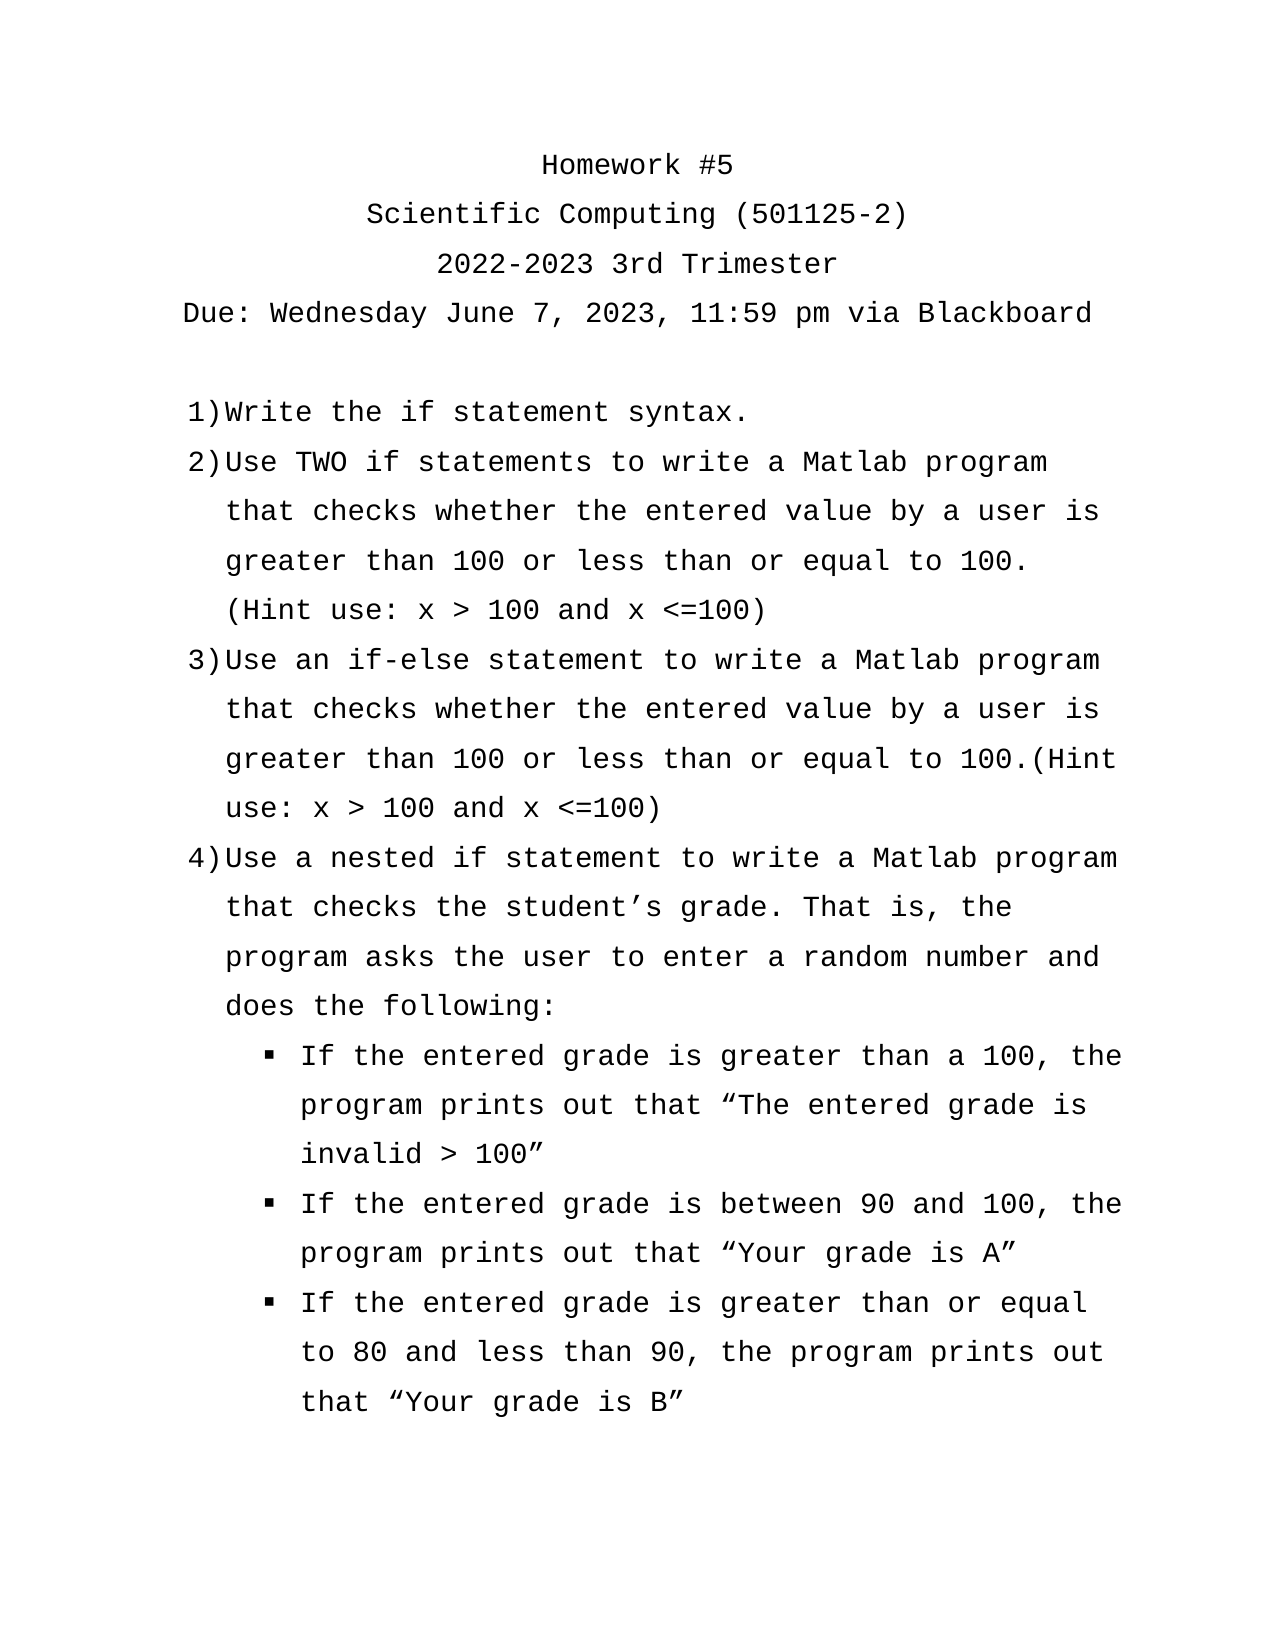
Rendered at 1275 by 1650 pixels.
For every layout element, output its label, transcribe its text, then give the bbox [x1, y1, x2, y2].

list Use an if-else statement to write a Matlab program that checks whether the entered value by a user is greater than 100 or less than or equal to 100.(Hint use: x > 100 and x <=100) [187, 645, 1125, 826]
text 2022-2023 3rd Trimester [150, 249, 1125, 282]
list Write the if statement syntax. [187, 397, 1125, 430]
list If the entered grade is greater than or equal to 80 and less than 90, the program prints out that “Your grade is B” [262, 1288, 1125, 1420]
text Homework #5 [150, 150, 1125, 183]
text Due: Wednesday June 7, 2023, 11:59 pm via Blackboard [150, 298, 1125, 331]
list If the entered grade is greater than a 100, the program prints out that “The entered grade is invalid > 100” [262, 1041, 1125, 1173]
text Scientific Computing (501125-2) [150, 199, 1125, 232]
list Use a nested if statement to write a Matlab program that checks the student’s grade. That is, the program asks the user to enter a random number and does the following: [187, 843, 1125, 1024]
list Use TWO if statements to write a Matlab program that checks whether the entered value by a user is greater than 100 or less than or equal to 100. [187, 447, 1125, 579]
list (Hint use: x > 100 and x <=100) [225, 595, 1125, 628]
list If the entered grade is between 90 and 100, the program prints out that “Your grade is A” [262, 1189, 1125, 1272]
